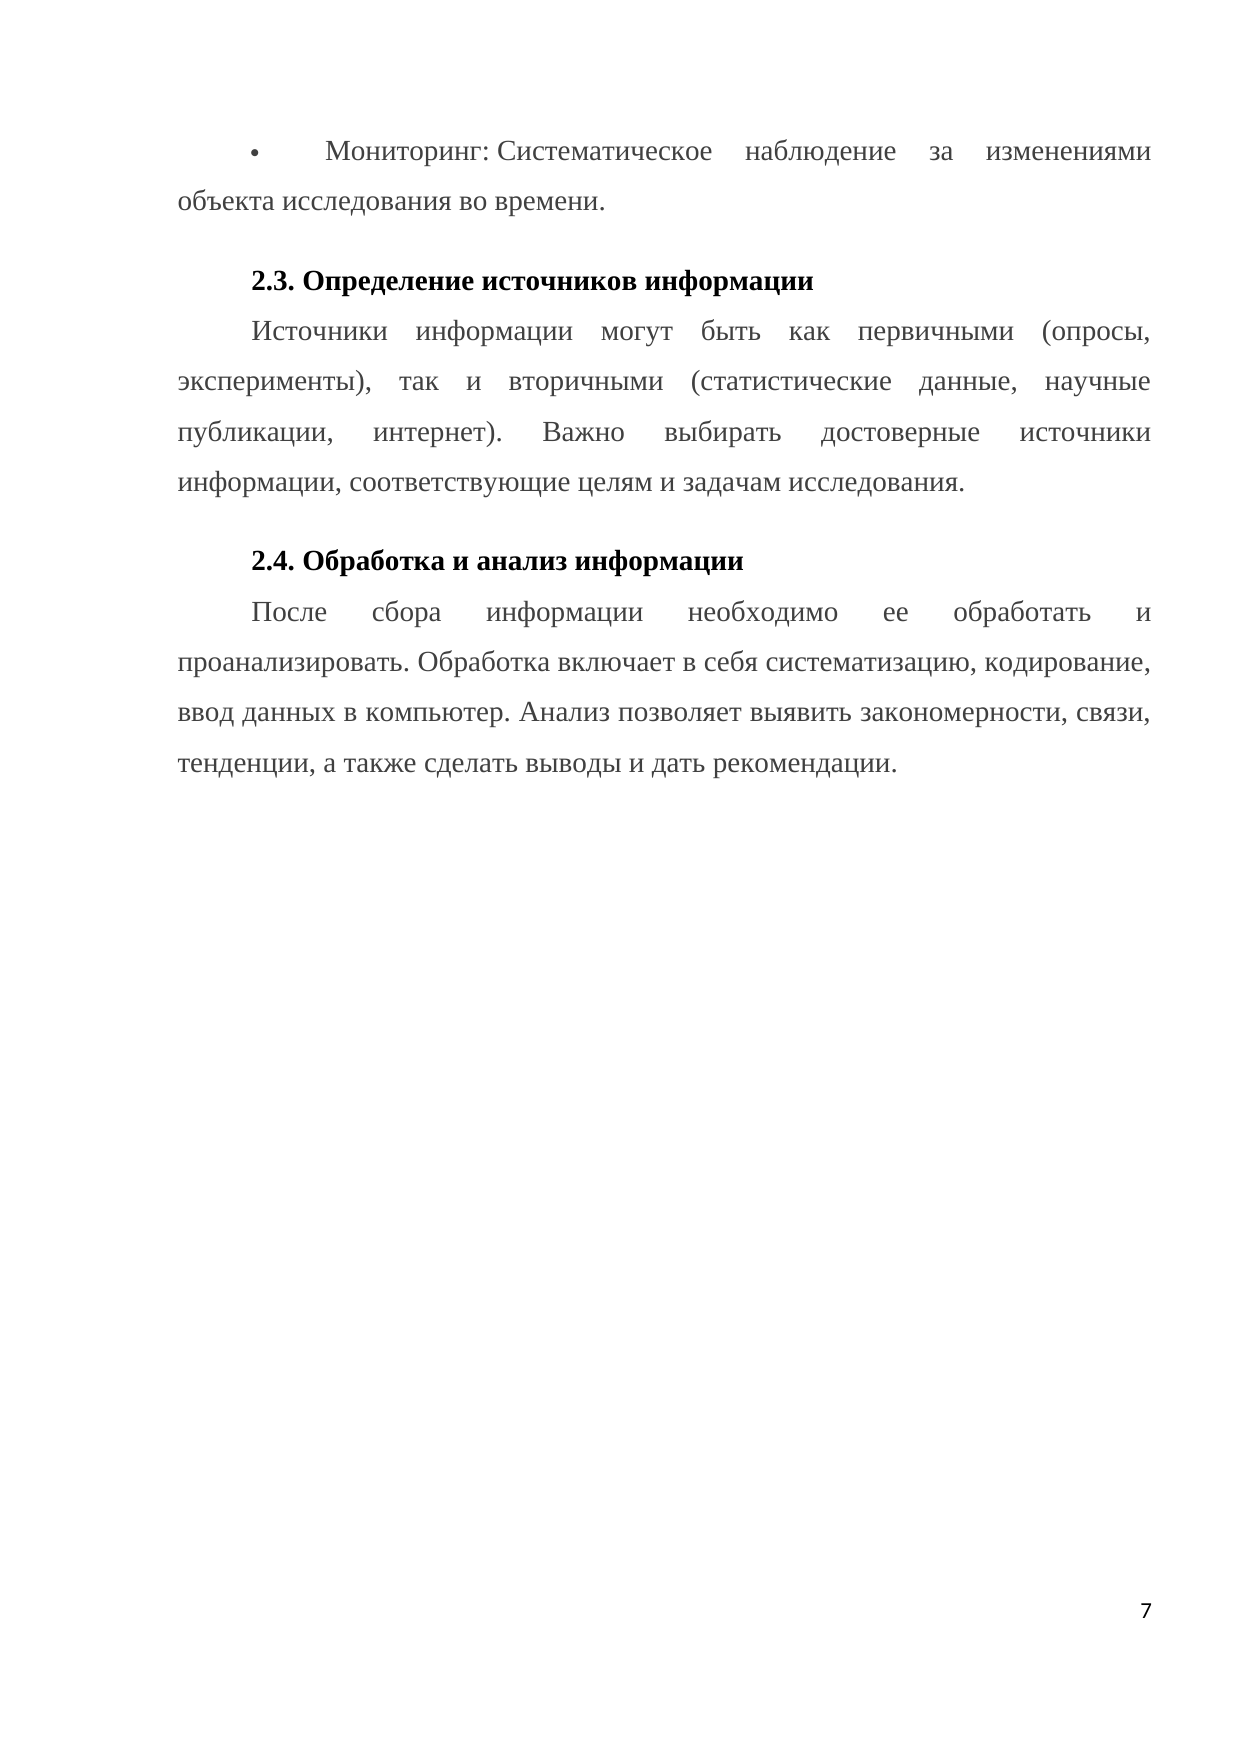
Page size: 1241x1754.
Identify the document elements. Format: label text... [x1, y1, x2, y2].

text После сбора информации необходимо ее обработать и проанализировать. Обработка включает в себя систематизацию, кодирование, ввод данных в компьютер. Анализ позволяет выявить закономерности, связи, тенденции, а также сделать выводы и дать рекомендации. [177, 594, 1152, 778]
list Мониторинг: Систематическое наблюдение за изменениями объекта исследования во времени. [177, 133, 1152, 217]
subtitle 2.4. Обработка и анализ информации [177, 543, 1152, 577]
subtitle 2.3. Определение источников информации [177, 263, 1152, 296]
text Источники информации могут быть как первичными (опросы, эксперименты), так и вторичными (статистические данные, научные публикации, интернет). Важно выбирать достоверные источники информации, соответствующие целям и задачам исследования. [177, 313, 1152, 498]
